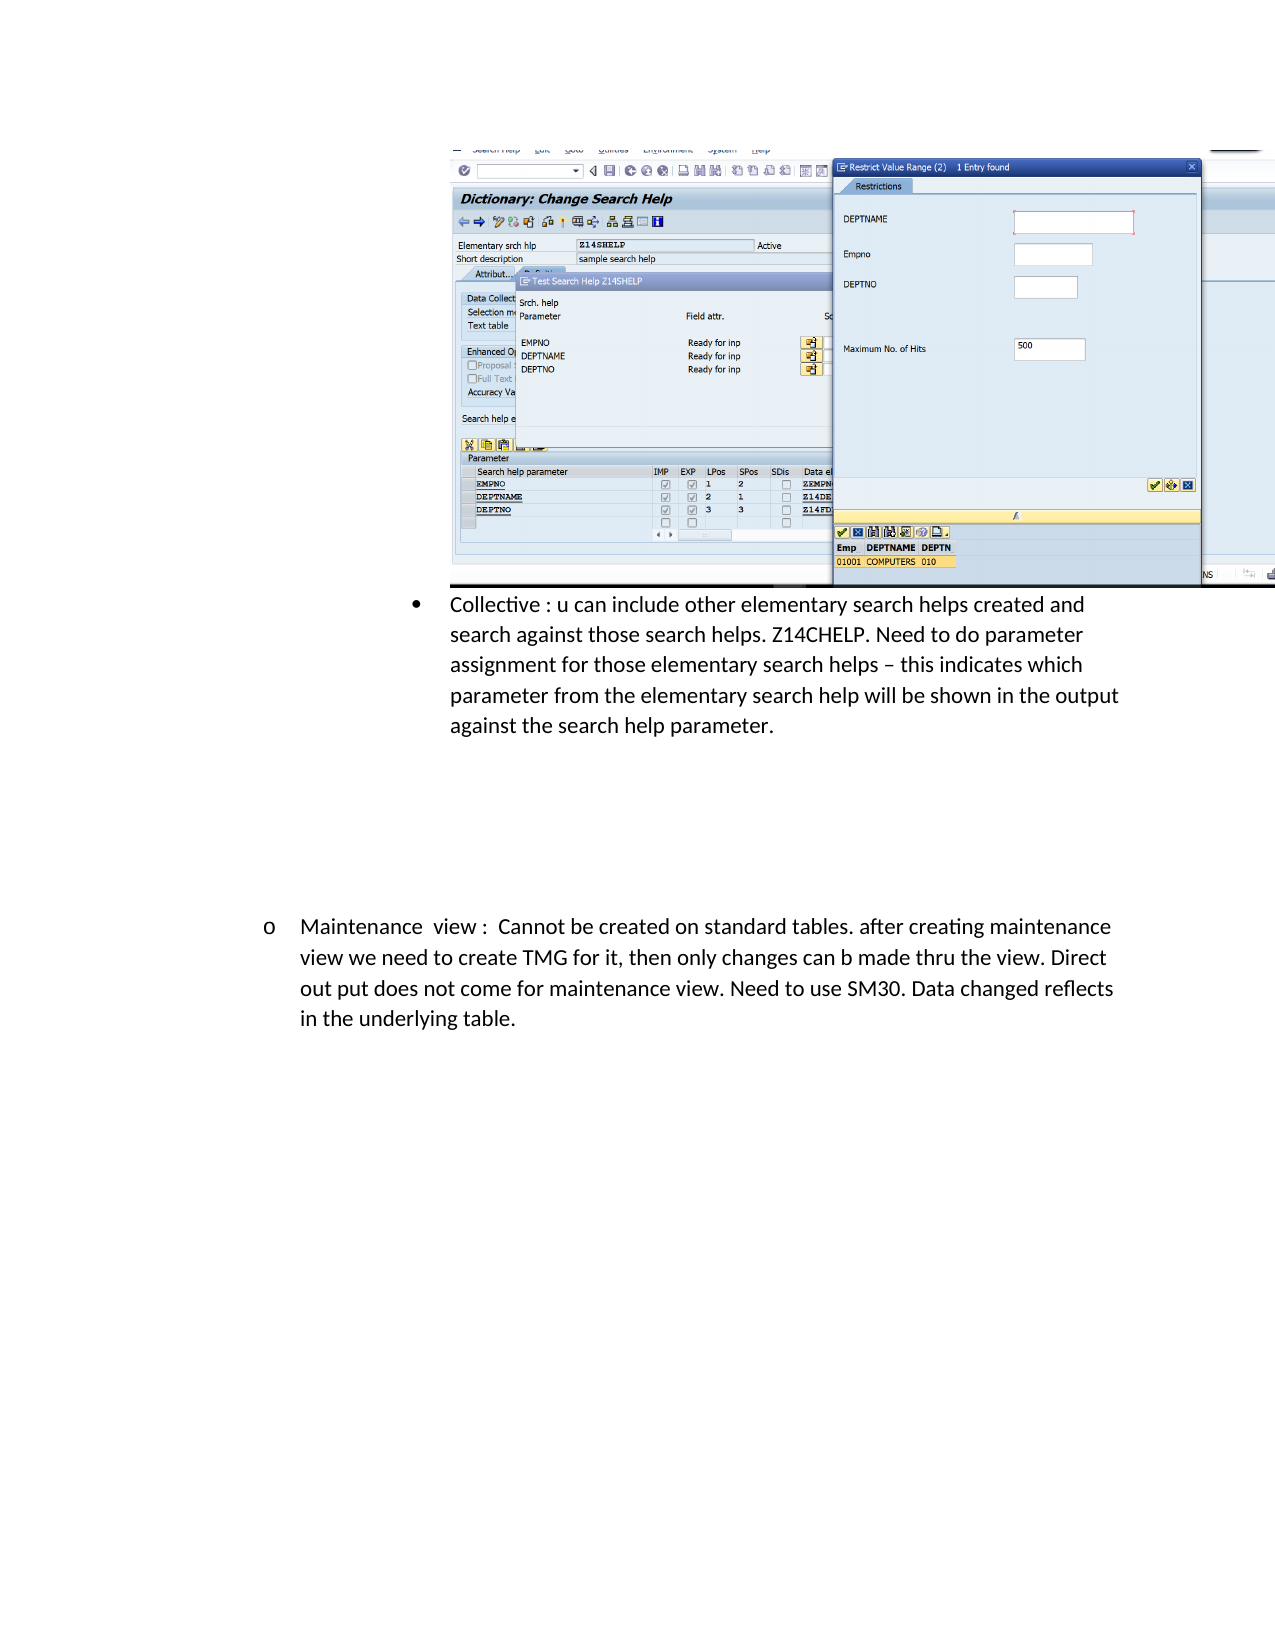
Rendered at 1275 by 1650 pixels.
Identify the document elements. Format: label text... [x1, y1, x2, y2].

list Collective : u can include other elementary search helps created and search against those search helps. Z14CHELP. Need to do parameter assignment for those elementary search helps – this indicates which parameter from the elementary search help will be shown in the output against the search help parameter. [412, 590, 1125, 739]
list Maintenance view : Cannot be created on standard tables. after creating maintenance view we need to create TMG for it, then only changes can b made thru the view. Direct out put does not come for maintenance view. Need to use SM30. Data changed reflects in the underlying table. [262, 912, 1125, 1032]
picture [450, 150, 1275, 588]
